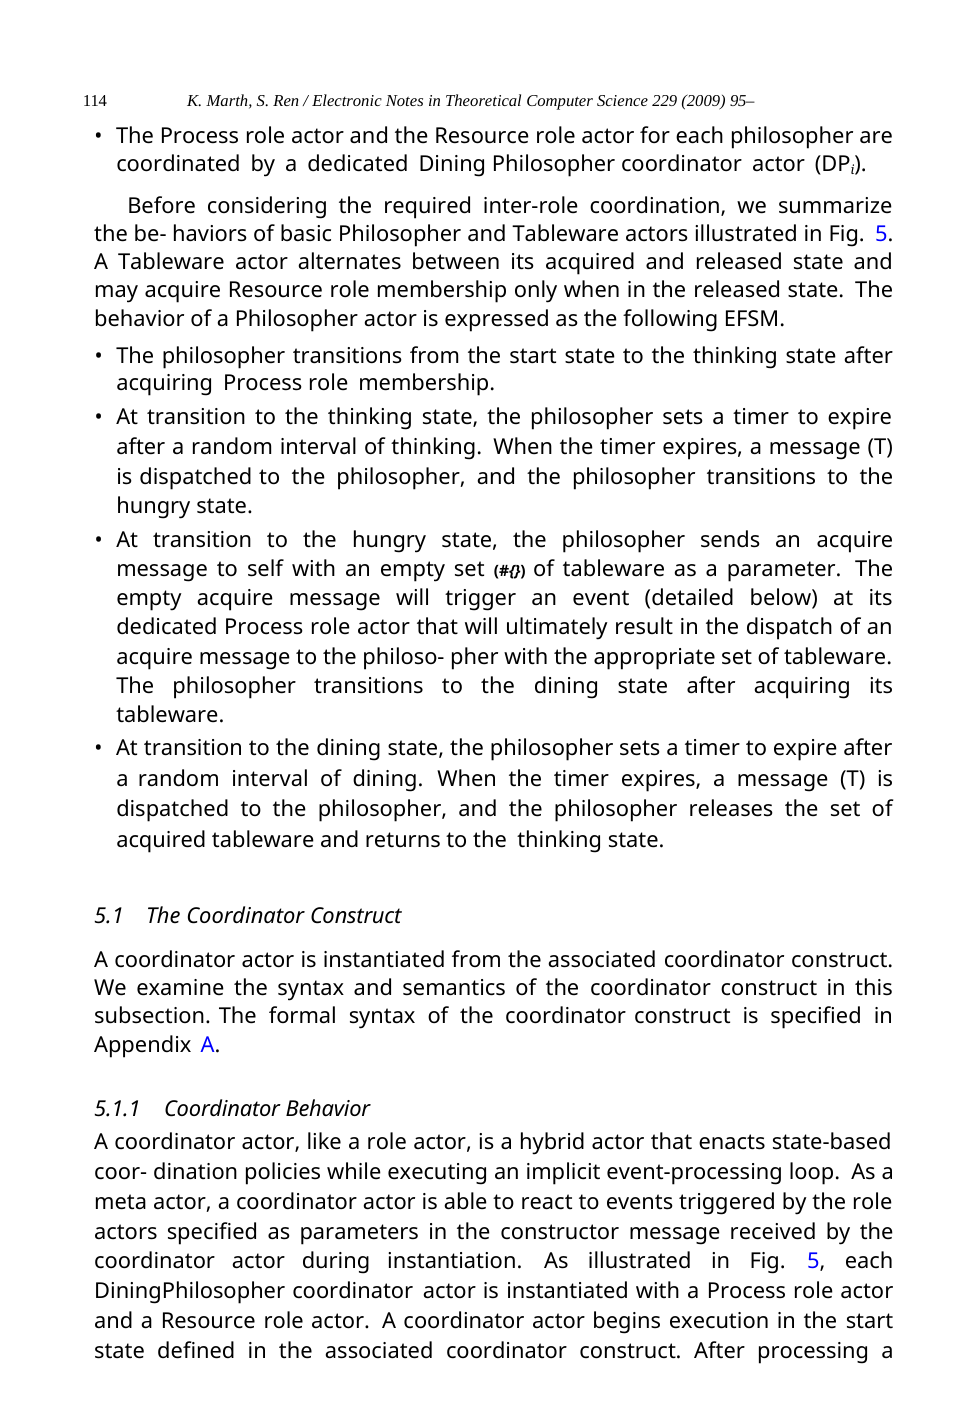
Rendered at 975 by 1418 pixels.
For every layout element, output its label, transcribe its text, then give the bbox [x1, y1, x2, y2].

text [94, 1126, 893, 1365]
list At transition to the thinking state, the philosopher sets a timer to expire after a random interval of thinking. When the timer expires, a message (T) is dispatched to the philosopher, and the philosopher transitions to the hungry state. [94, 401, 893, 520]
text A coordinator actor is instantiated from the associated coordinator construct. We examine the syntax and semantics of the coordinator construct in this subsection. The formal syntax of the coordinator construct is specified in Appendix A. [94, 945, 893, 1058]
list At transition to the hungry state, the philosopher sends an acquire message to self with an empty set (#{}) of tableware as a parameter. The empty acquire message will trigger an event (detailed below) at its dedicated Process role actor that will ultimately result in the dispatch of an acquire message to the philoso- pher with the appropriate set of tableware. The philosopher transitions to the dining state after acquiring its tableware. [94, 524, 893, 729]
list Coordinator Behavior [94, 1093, 904, 1123]
list At transition to the dining state, the philosopher sets a timer to expire after a random interval of dining. When the timer expires, a message (T) is dispatched to the philosopher, and the philosopher releases the set of acquired tableware and returns to the thinking state. [94, 732, 893, 854]
text Before considering the required inter-role coordination, we summarize the be- haviors of basic Philosopher and Tableware actors illustrated in Fig. 5. A Tableware actor alternates between its acquired and released state and may acquire Resource role membership only when in the released state. The behavior of a Philosopher actor is expressed as the following EFSM. [94, 191, 893, 332]
list The philosopher transitions from the start state to the thinking state after acquiring Process role membership. [94, 341, 893, 397]
list The Coordinator Construct [94, 899, 904, 929]
list The Process role actor and the Resource role actor for each philosopher are coordinated by a dedicated Dining Philosopher coordinator actor (DPi). [94, 121, 893, 178]
